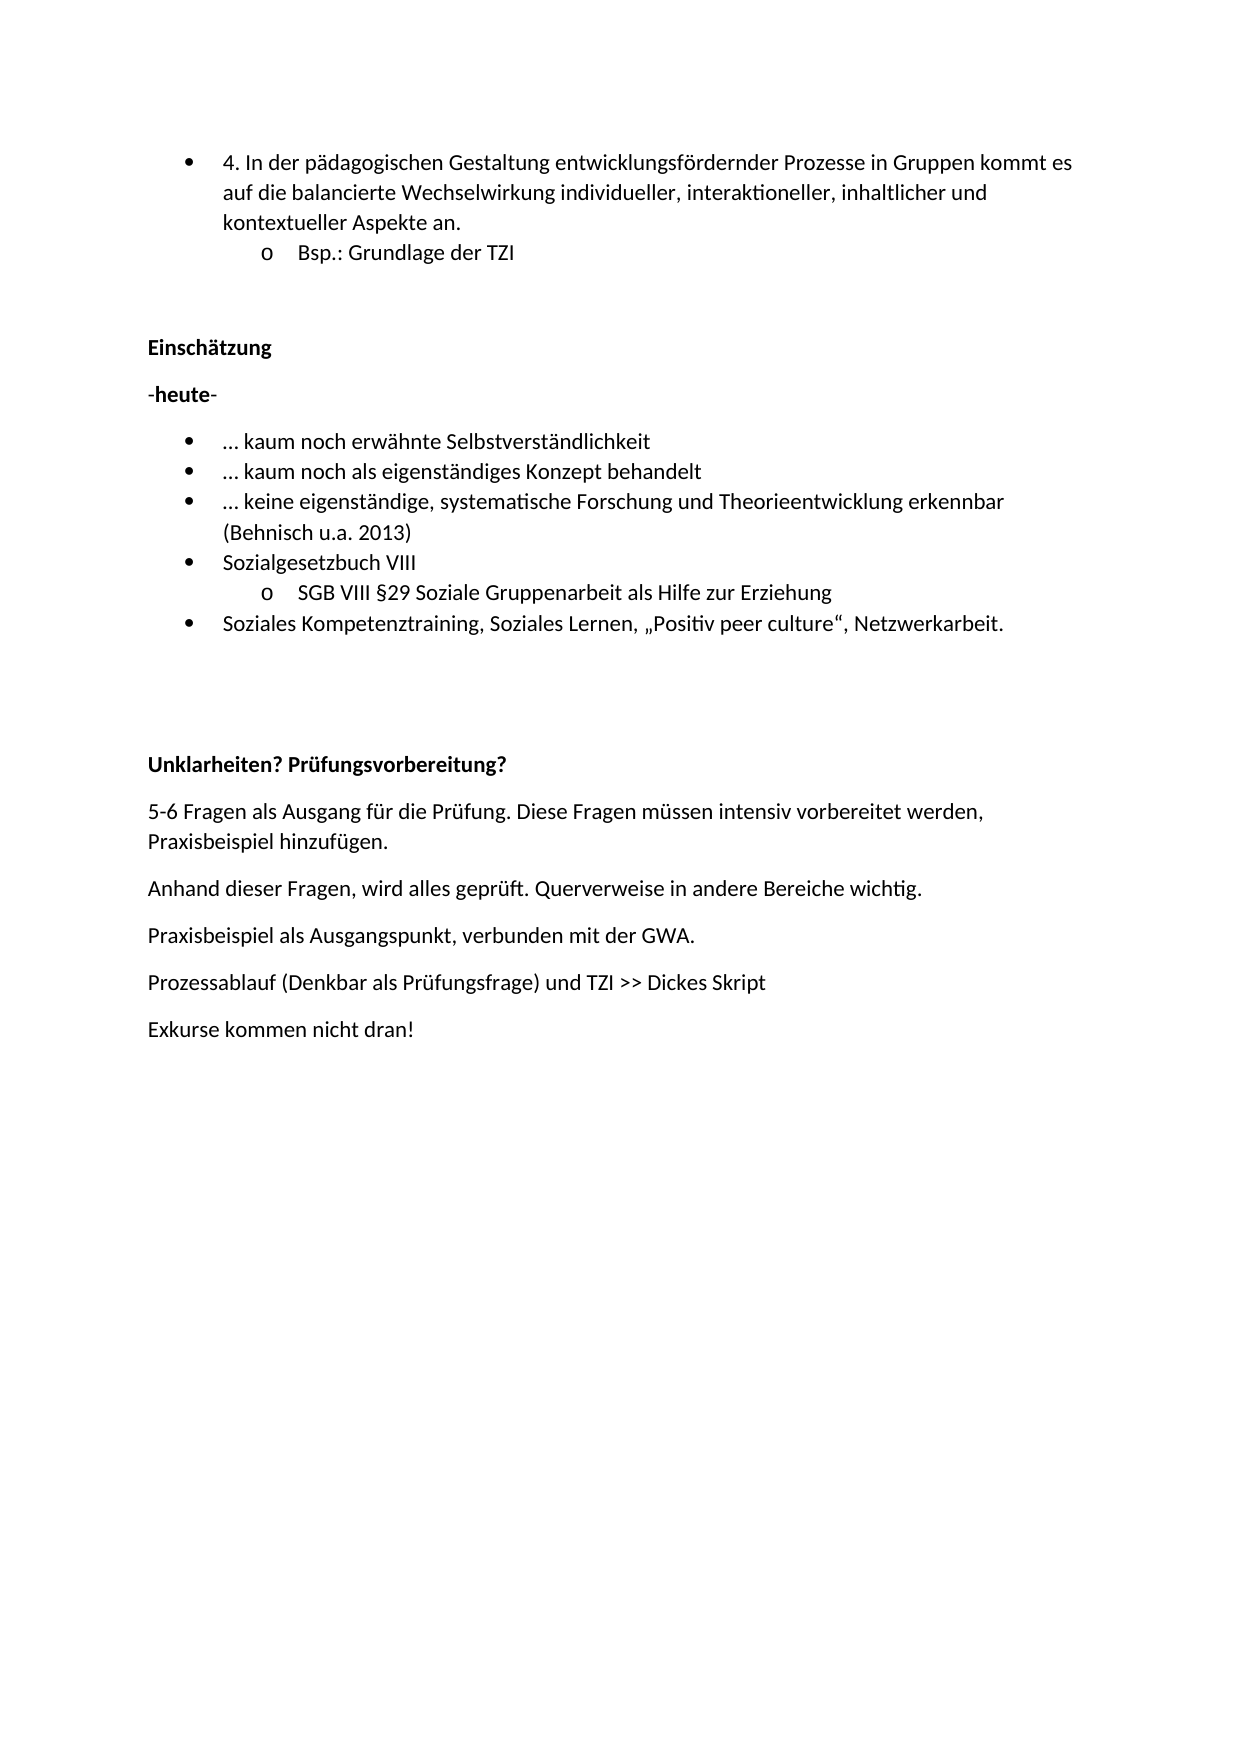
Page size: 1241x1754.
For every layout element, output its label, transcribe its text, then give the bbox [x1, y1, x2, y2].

text Exkurse kommen nicht dran! [148, 1015, 1093, 1043]
list Bsp.: Grundlage der TZI [260, 238, 1093, 267]
list … keine eigenständige, systematische Forschung und Theorieentwicklung erkennbar (Behnisch u.a. 2013) [185, 487, 1093, 546]
text Prozessablauf (Denkbar als Prüfungsfrage) und TZI >> Dickes Skript [148, 968, 1093, 996]
text Einschätzung [148, 333, 1093, 361]
text 5-6 Fragen als Ausgang für die Prüfung. Diese Fragen müssen intensiv vorbereitet werden, Praxisbeispiel hinzufügen. [148, 797, 1093, 855]
text Praxisbeispiel als Ausgangspunkt, verbunden mit der GWA. [148, 921, 1093, 949]
text Unklarheiten? Prüfungsvorbereitung? [148, 750, 1093, 778]
list … kaum noch als eigenständiges Konzept behandelt [185, 457, 1093, 485]
list … kaum noch erwähnte Selbstverständlichkeit [185, 427, 1093, 455]
text Anhand dieser Fragen, wird alles geprüft. Querverweise in andere Bereiche wichtig. [148, 874, 1093, 902]
list Sozialgesetzbuch VIII [185, 548, 1093, 576]
list SGB VIII §29 Soziale Gruppenarbeit als Hilfe zur Erziehung [260, 578, 1093, 607]
list 4. In der pädagogischen Gestaltung entwicklungsfördernder Prozesse in Gruppen kommt es auf die balancierte Wechselwirkung individueller, interaktioneller, inhaltlicher und kontextueller Aspekte an. [185, 148, 1093, 236]
list Soziales Kompetenztraining, Soziales Lernen, „Positiv peer culture“, Netzwerkarbeit. [185, 609, 1093, 637]
text -heute- [148, 380, 1093, 408]
